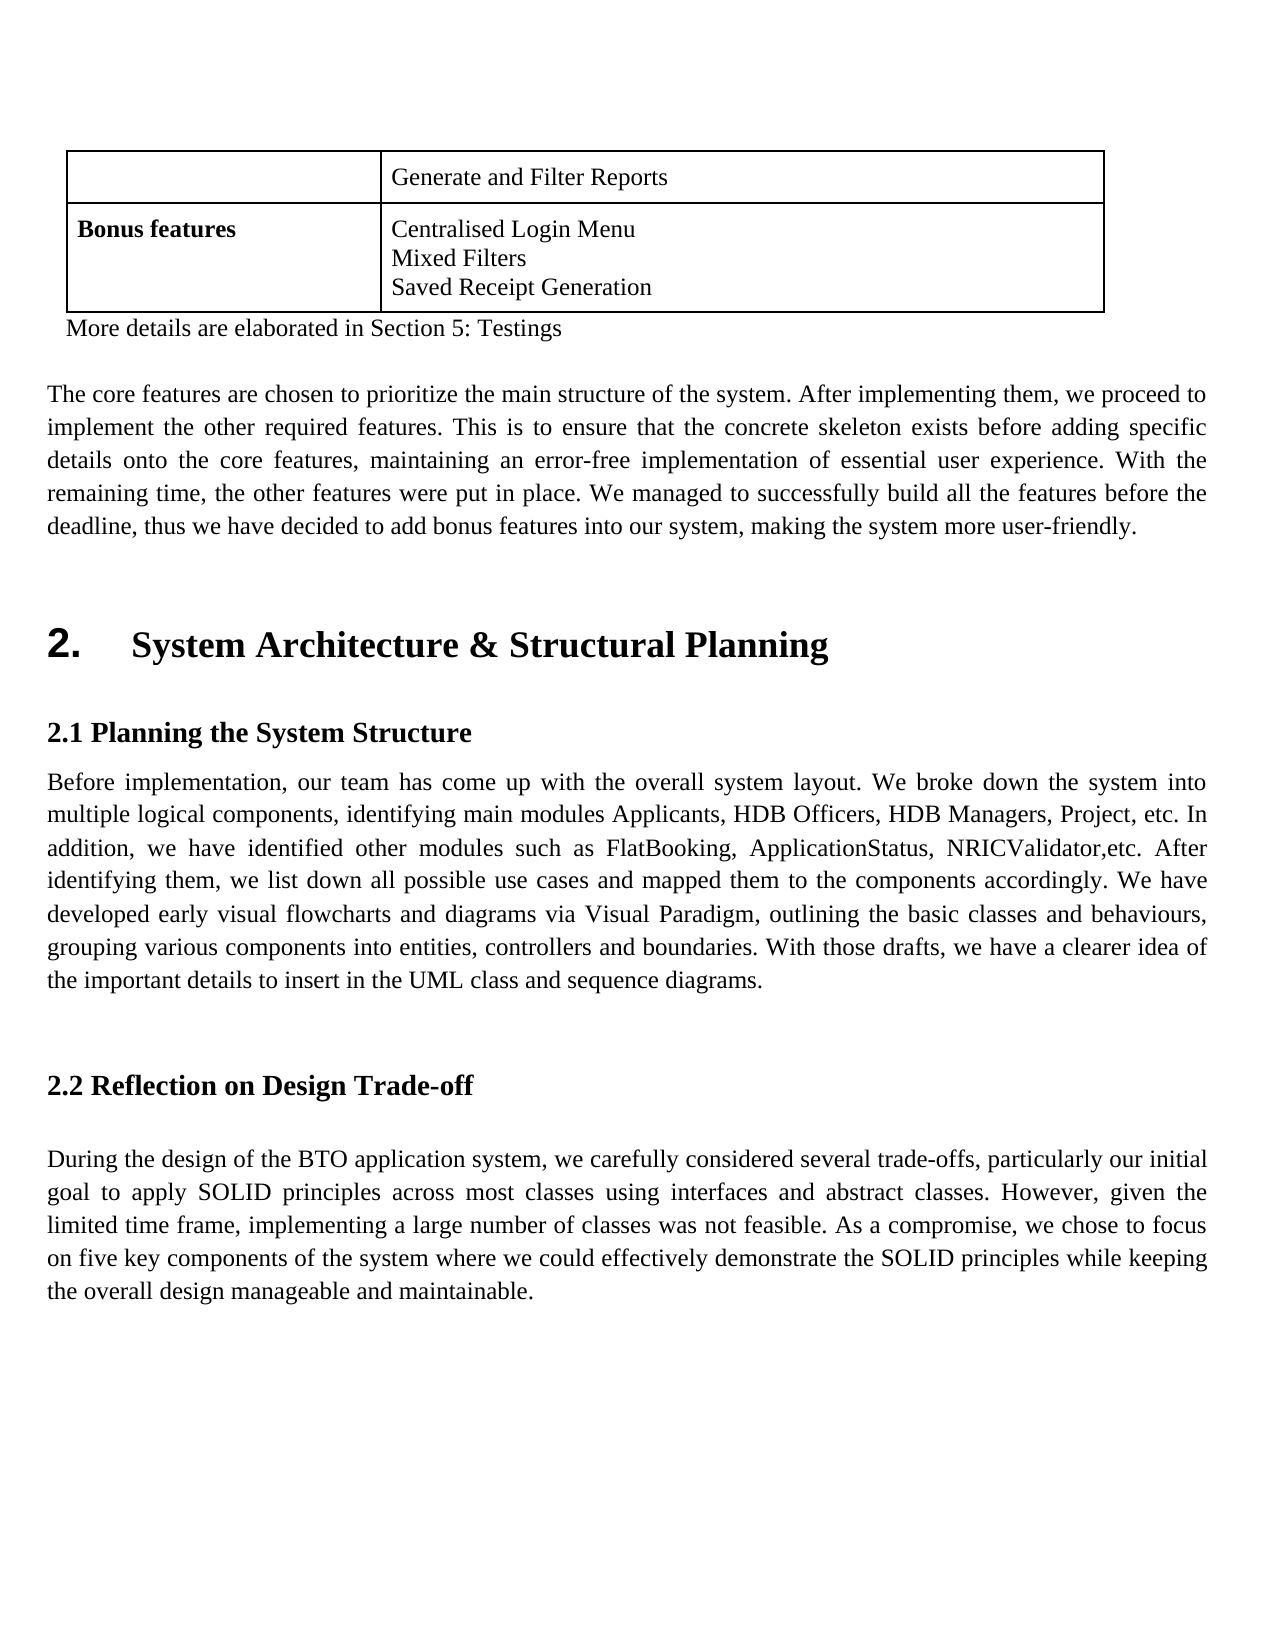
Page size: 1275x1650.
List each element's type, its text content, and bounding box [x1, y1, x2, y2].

subtitle During the design of the BTO application system, we carefully considered several trade-offs, particularly our initial goal to apply SOLID principles across most classes using interfaces and abstract classes. However, given the limited time frame, implementing a large number of classes was not feasible. As a compromise, we chose to focus on five key components of the system where we could effectively demonstrate the SOLID principles while keeping the overall design manageable and maintainable. [47, 1144, 1209, 1305]
text More details are elaborated in Section 5: Testings [47, 313, 1209, 342]
subtitle 2.2 Reflection on Design Trade-off [47, 1068, 1209, 1102]
table_cell Centralised Login Menu Mixed Filters Saved Receipt Generation [382, 204, 1103, 311]
table_cell Bonus features [68, 204, 380, 311]
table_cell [382, 152, 1103, 202]
subtitle System Architecture & Structural Planning [47, 619, 1209, 667]
text Before implementation, our team has come up with the overall system layout. We broke down the system into multiple logical components, identifying main modules Applicants, HDB Officers, HDB Managers, Project, etc. In addition, we have identified other modules such as FlatBooking, ApplicationStatus, NRICValidator,etc. After identifying them, we list down all possible use cases and mapped them to the components accordingly. We have developed early visual flowcharts and diagrams via Visual Paradigm, outlining the basic classes and behaviours, grouping various components into entities, controllers and boundaries. With those drafts, we have a clearer idea of the important details to insert in the UML class and sequence diagrams. [47, 767, 1209, 993]
subtitle 2.1 Planning the System Structure [47, 716, 1209, 749]
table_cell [68, 152, 380, 202]
text The core features are chosen to prioritize the main structure of the system. After implementing them, we proceed to implement the other required features. This is to ensure that the concrete skeleton exists before adding specific details onto the core features, maintaining an error-free implementation of essential user experience. With the remaining time, the other features were put in place. We managed to successfully build all the features before the deadline, thus we have decided to add bonus features into our system, making the system more user-friendly. [47, 379, 1209, 540]
